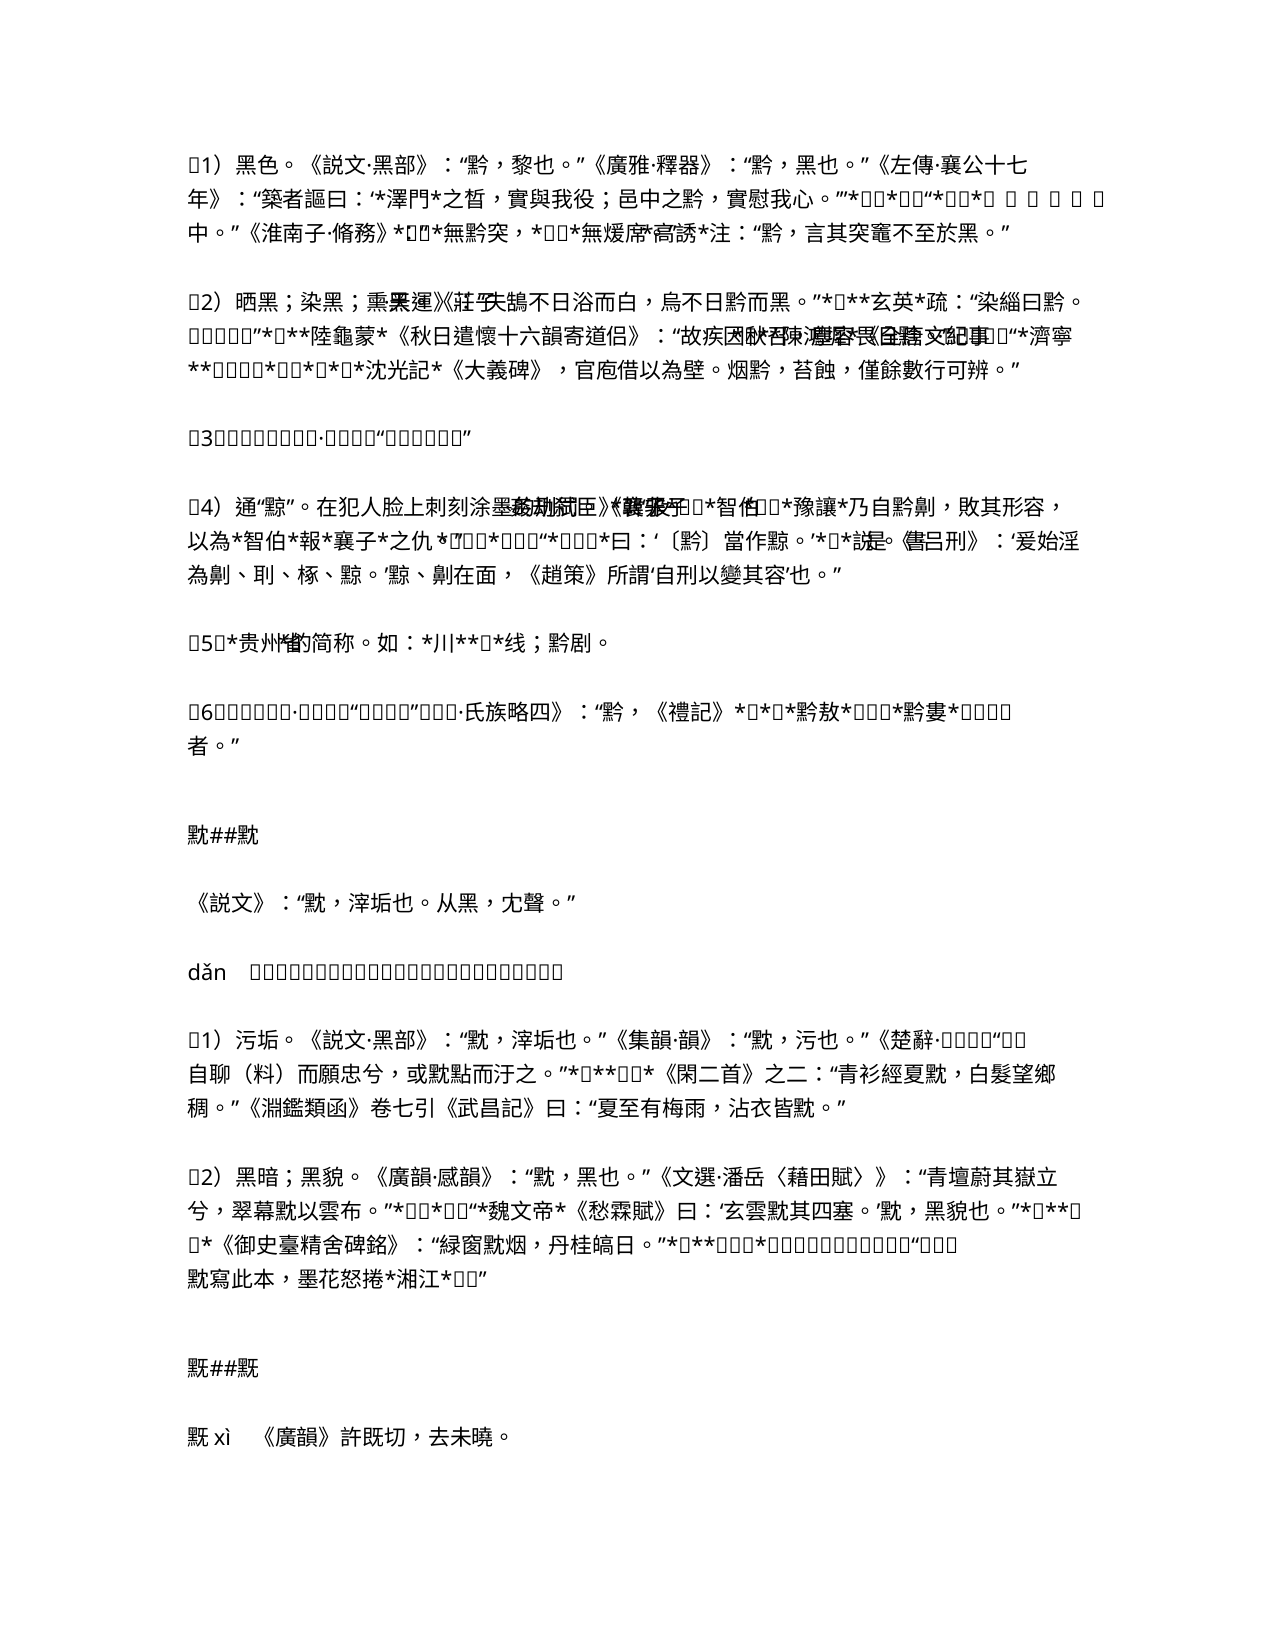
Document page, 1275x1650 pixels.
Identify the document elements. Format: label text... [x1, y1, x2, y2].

text 黕##黕 《説文》：“黕，滓垢也。从黑，冘聲。” dǎn 《廣韻》都感切，上感端。又《集韻》陟甚切。侵部。 （1）污垢。《説文·黑部》：“黕，滓垢也。”《集韻·𡪢韻》：“黕，污也。”《楚辭·九辯》：“竊不自聊（料）而願忠兮，或黕點而汙之。”*唐**元稹*《閑二首》之二：“青衫經夏黕，白髮望鄉稠。”《淵鑑類函》卷七引《武昌記》曰：“夏至有梅雨，沾衣皆黕。” （2）黑暗；黑貌。《廣韻·感韻》：“黕，黑也。”《文選·潘岳〈藉田賦〉》：“青壇蔚其嶽立兮，翠幕黕以雲布。”*李善*注：“*魏文帝*《愁霖賦》曰：‘玄雲黕其四塞。’黕，黑貌也。”*唐**崔湜*《御史臺精舍碑銘》：“緑窗黕烟，丹桂皜日。”*清**王士禛*《蕭尺木楚詞圖畫歌》：“丹黮粉黕寫此本，墨花怒捲*湘江*潮。” [187, 820, 1087, 1328]
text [187, 1353, 1087, 1486]
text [187, 150, 1087, 795]
